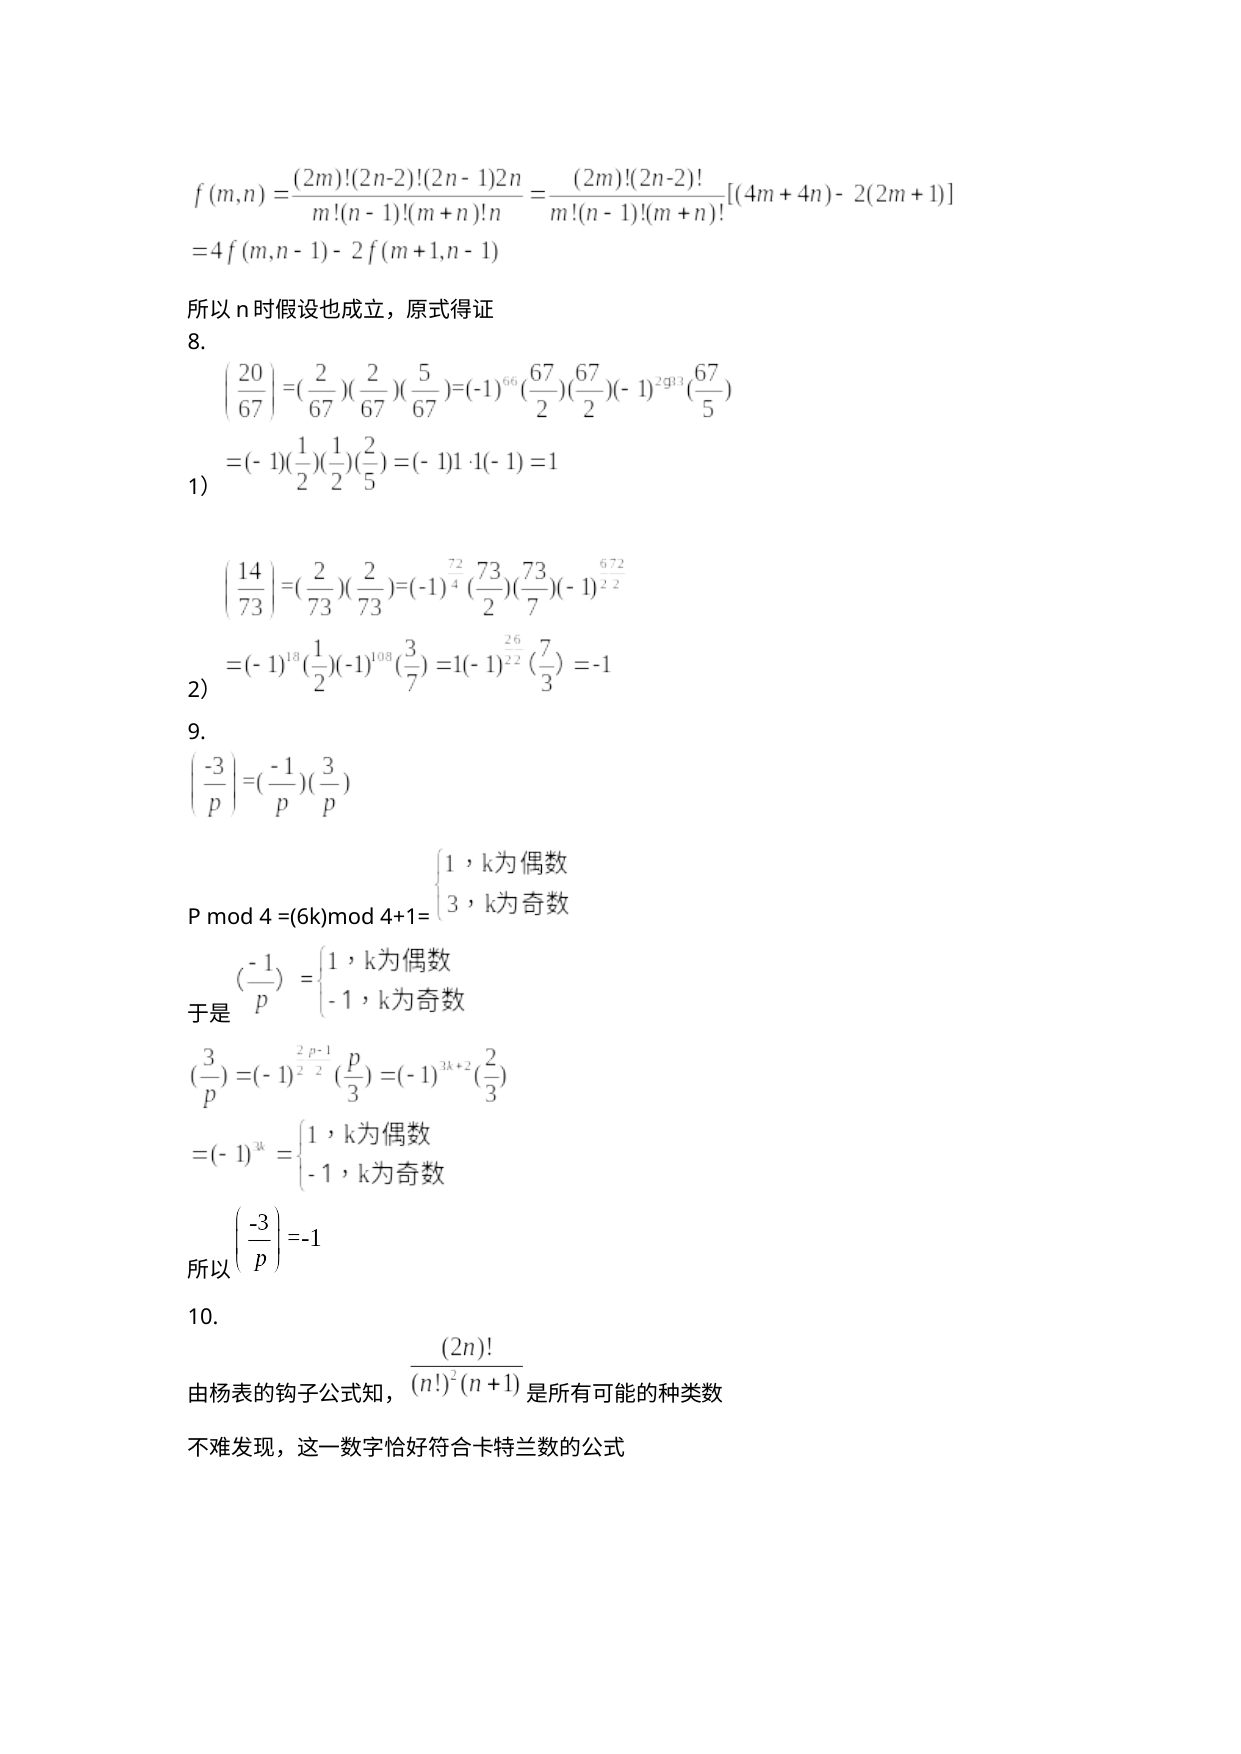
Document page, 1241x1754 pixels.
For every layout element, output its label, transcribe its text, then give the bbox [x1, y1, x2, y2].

text 2） [187, 552, 1053, 714]
text 所以 [187, 1202, 1053, 1299]
text 8. [187, 324, 1053, 357]
text 于是 [187, 942, 1053, 1039]
text 所以n时假设也成立，原式得证 [187, 292, 1053, 324]
text 9. [187, 714, 1053, 747]
text 10. [187, 1299, 1053, 1332]
text 1） [187, 357, 1053, 519]
text 由杨表的钩子公式知，是所有可能的种类数 [187, 1332, 1053, 1429]
text 不难发现，这一数字恰好符合卡特兰数的公式 [187, 1429, 1053, 1462]
text P mod 4 =(6k)mod 4+1= [187, 844, 1053, 942]
